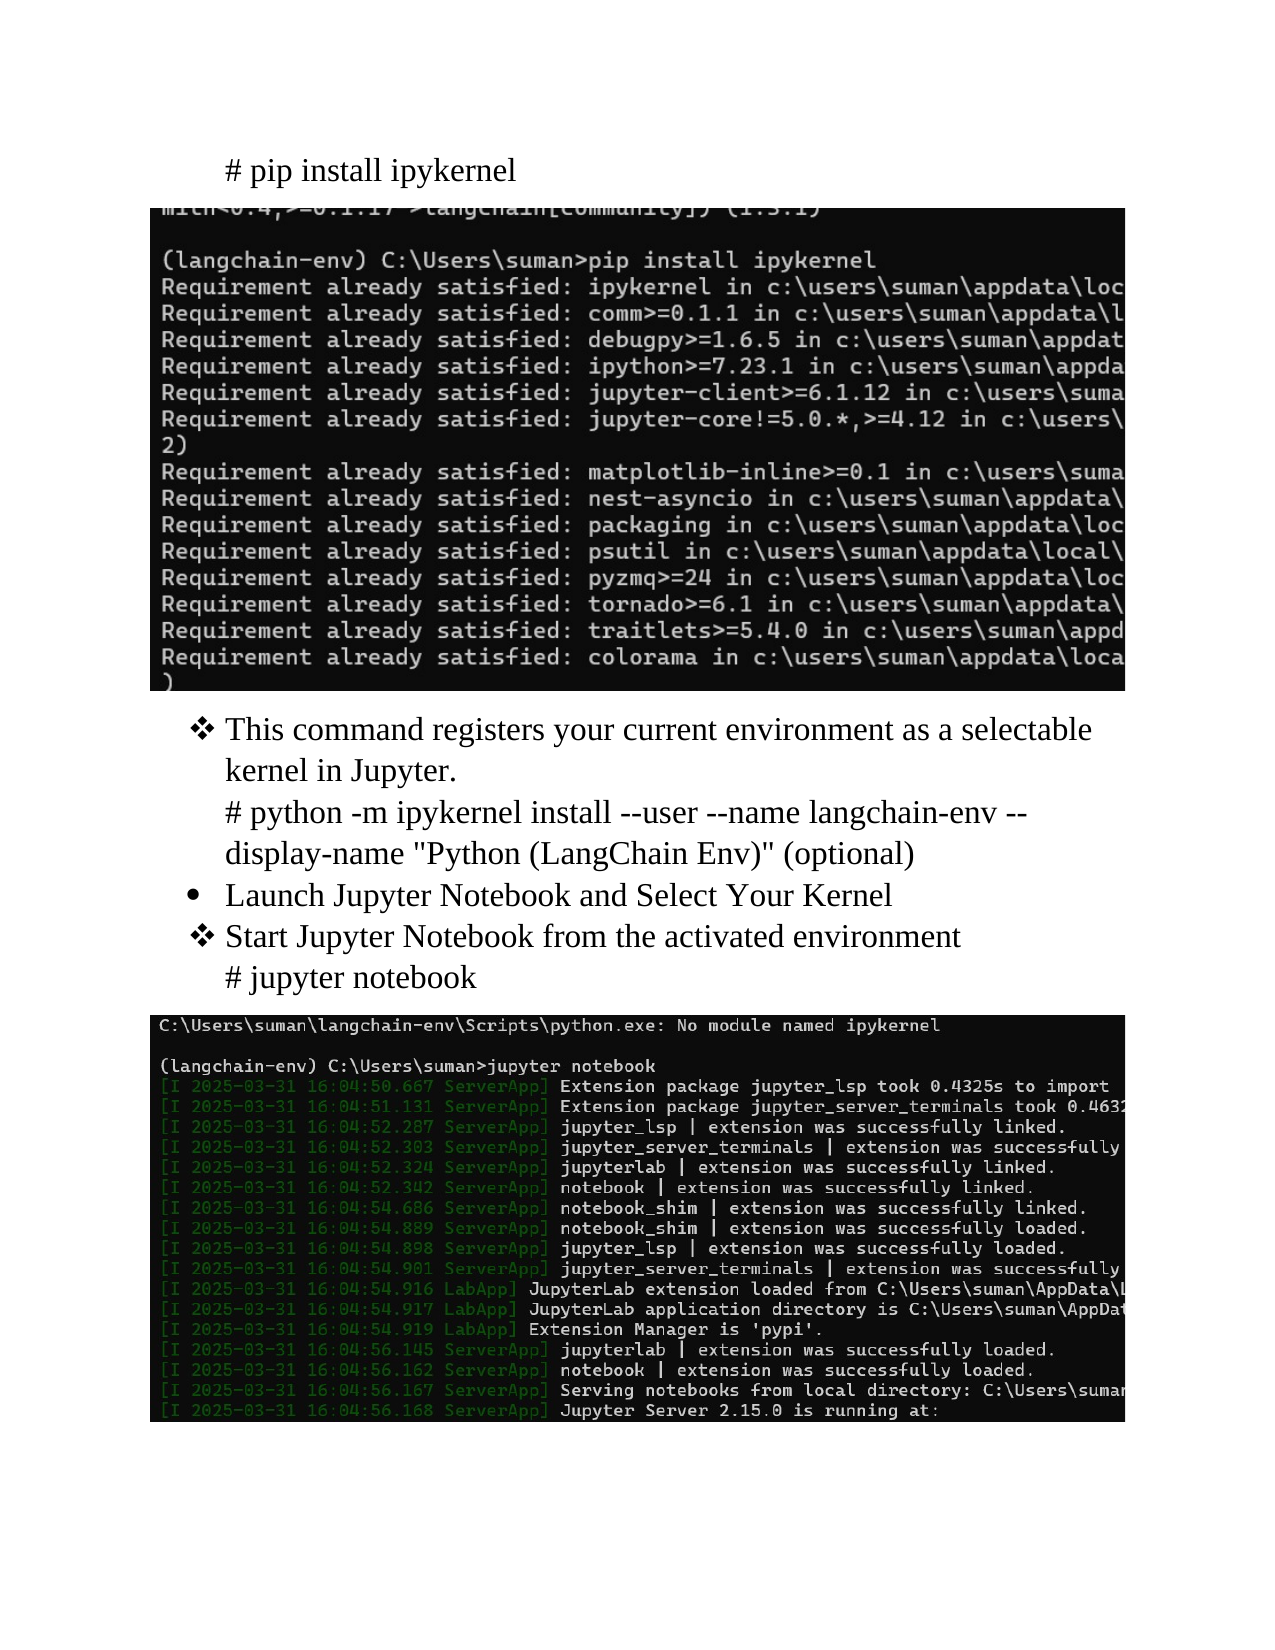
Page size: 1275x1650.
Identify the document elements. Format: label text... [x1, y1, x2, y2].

picture [150, 1015, 1125, 1422]
list Start Jupyter Notebook from the activated environment [187, 916, 1125, 954]
list This command registers your current environment as a selectable kernel in Jupyter. [187, 709, 1125, 789]
list # python -m ipykernel install --user --name langchain-env --display-name "Python (LangChain Env)" (optional) [225, 792, 1125, 872]
picture [150, 208, 1125, 691]
list # pip install ipykernel [225, 150, 1125, 188]
list # jupyter notebook [225, 957, 1125, 996]
list Launch Jupyter Notebook and Select Your Kernel [187, 875, 1125, 913]
